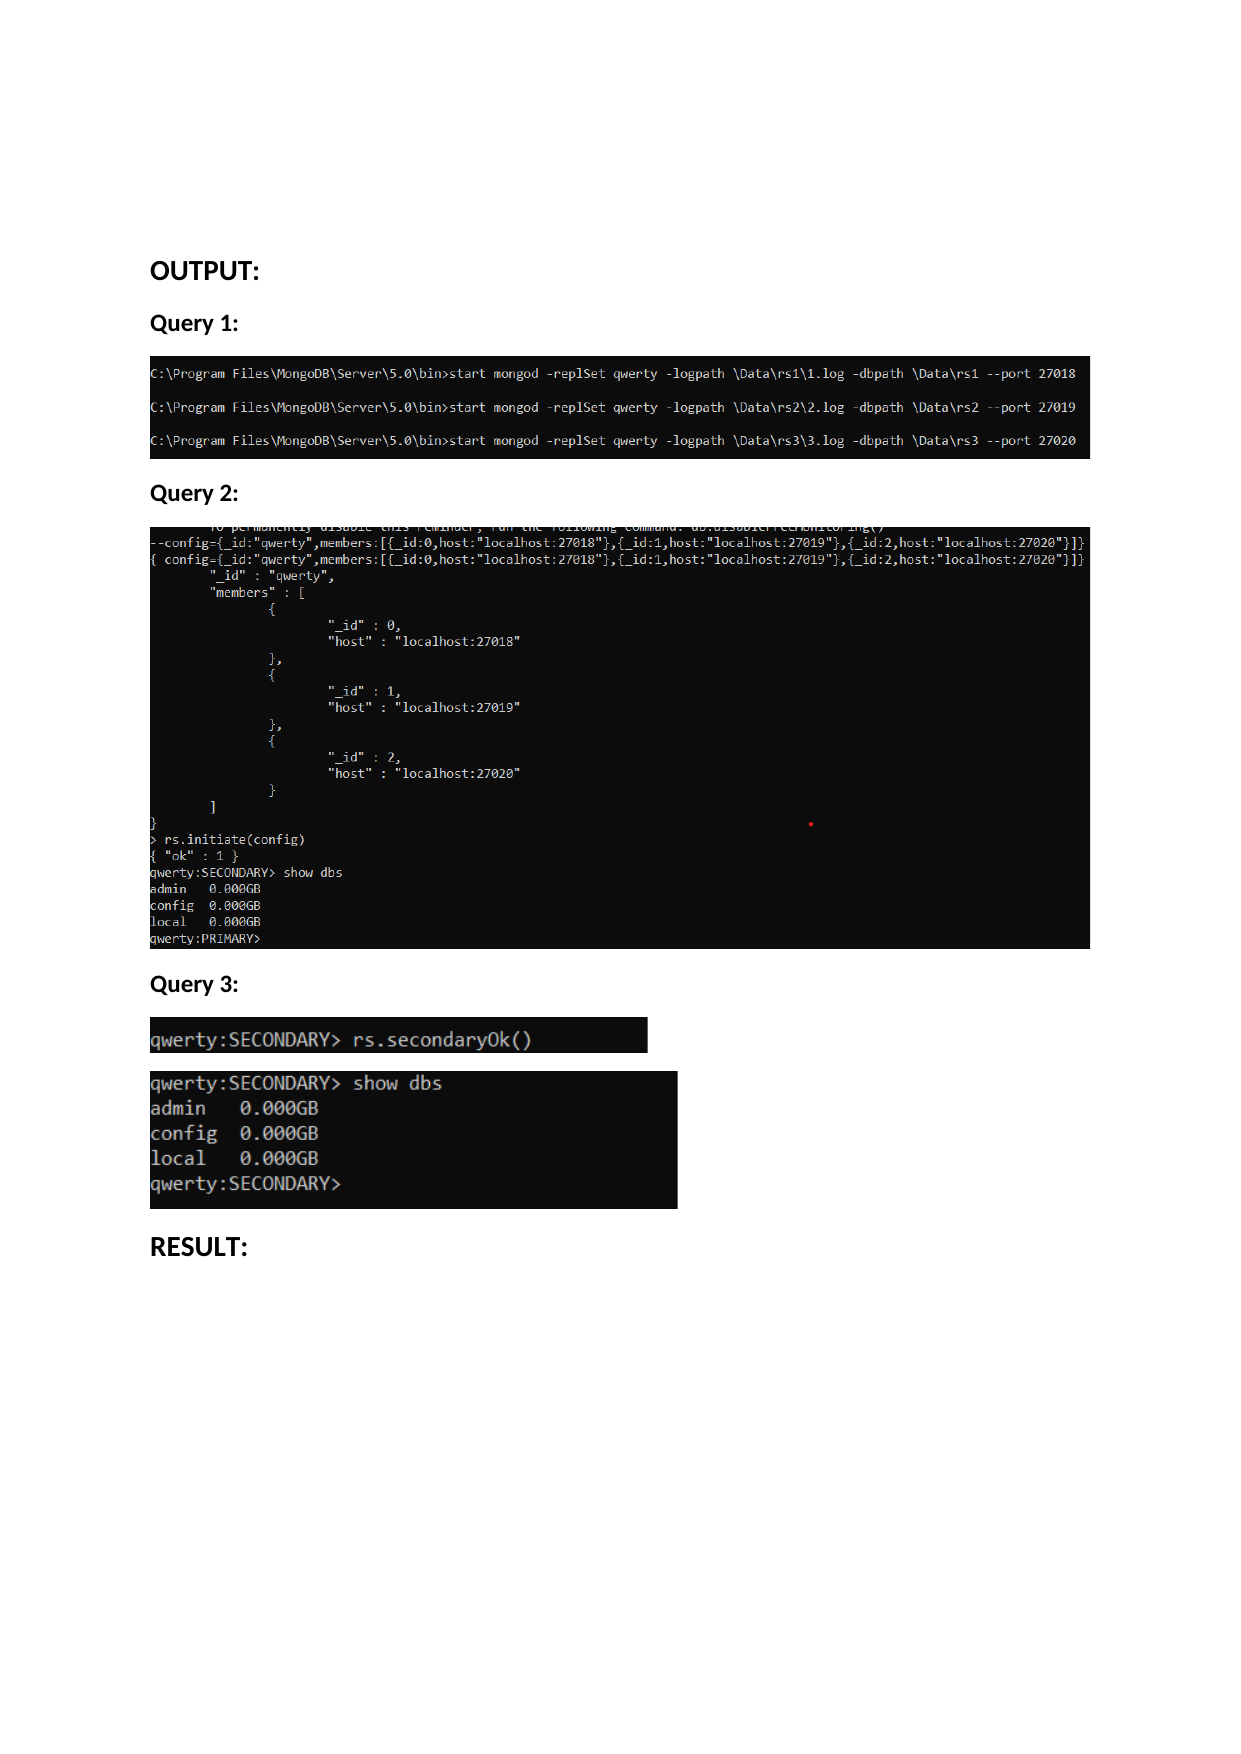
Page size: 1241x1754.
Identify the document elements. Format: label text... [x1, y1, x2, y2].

text Query 2: [150, 478, 1090, 508]
text Query 1: [150, 307, 1090, 338]
text RESULT: [150, 1228, 1090, 1263]
picture [150, 356, 1091, 459]
text Query 3: [150, 968, 1090, 998]
picture [150, 1017, 648, 1053]
picture [150, 1071, 678, 1209]
text OUTPUT: [150, 252, 1090, 288]
picture [150, 527, 1091, 949]
